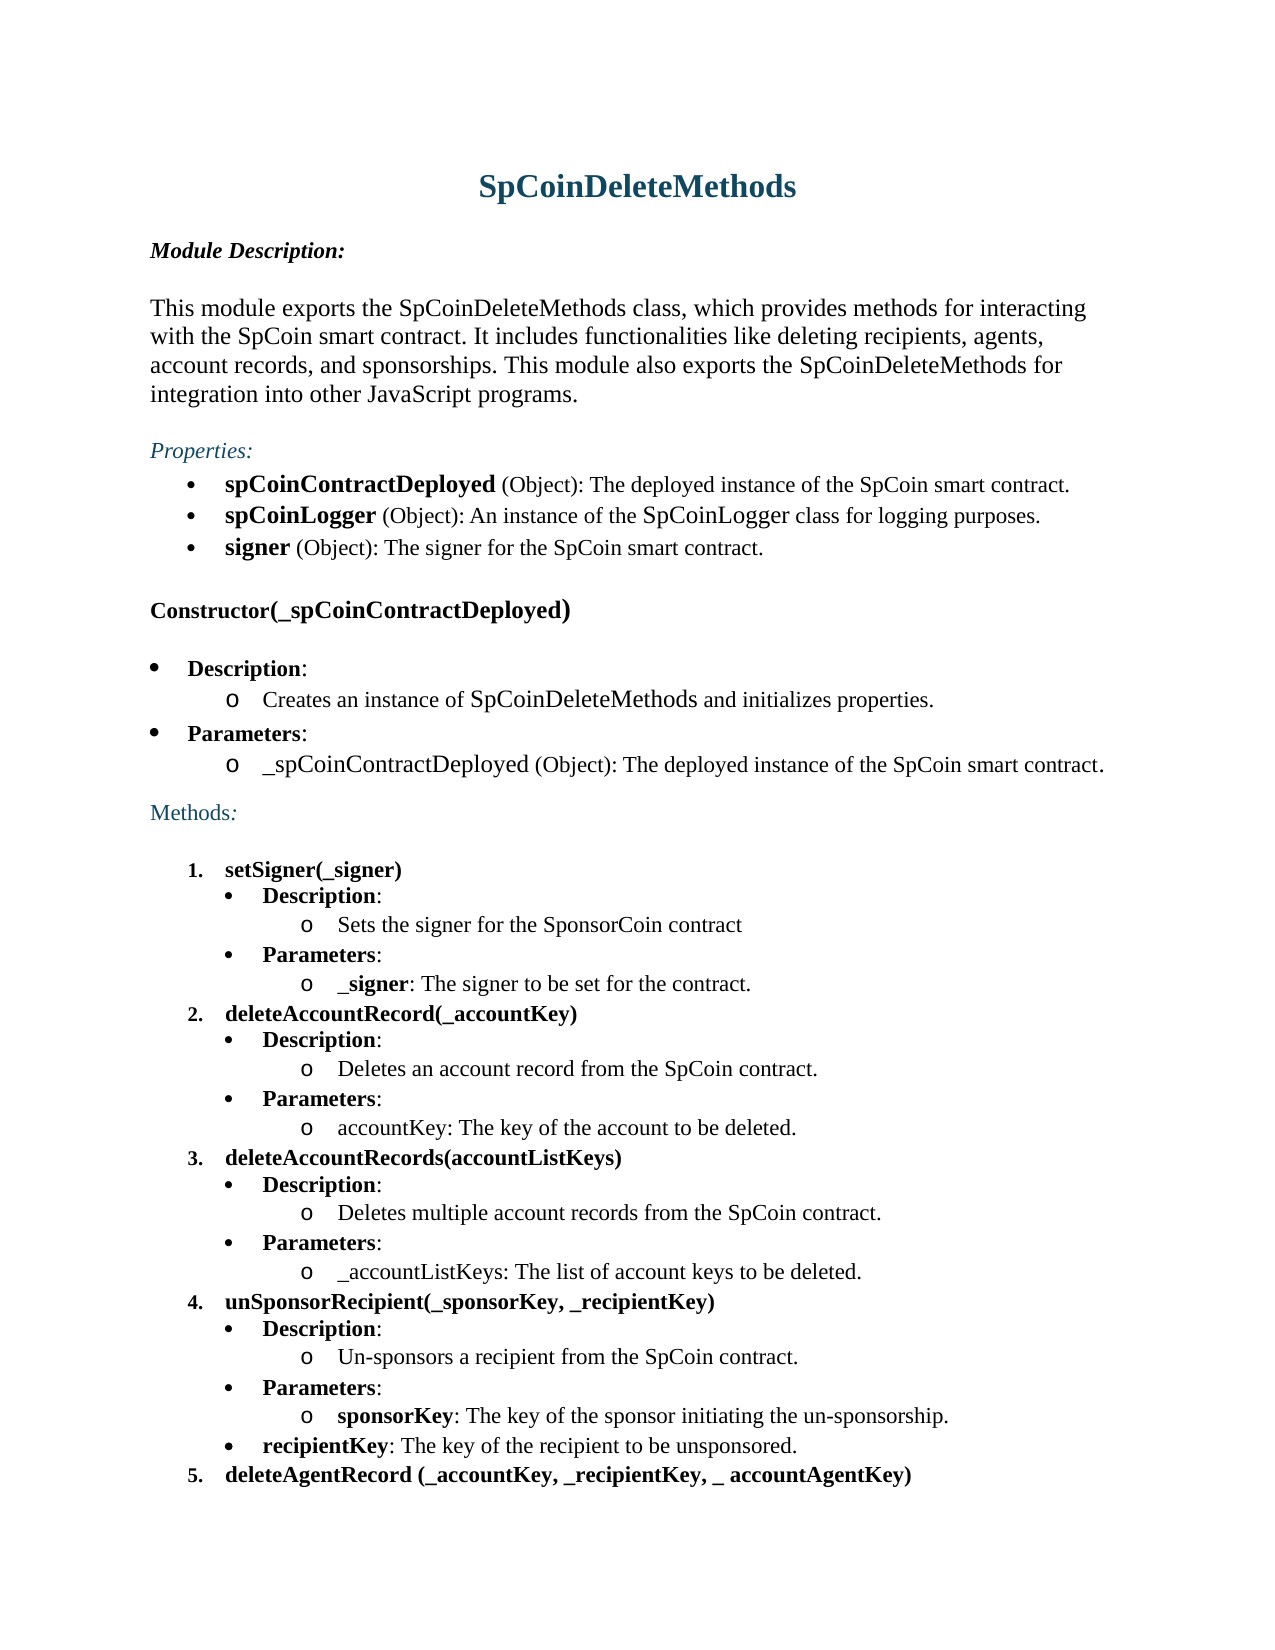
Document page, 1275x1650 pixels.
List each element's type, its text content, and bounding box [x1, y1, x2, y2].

subtitle Properties: [150, 437, 1125, 463]
list Parameters: [225, 1229, 1125, 1256]
list Parameters: [225, 1085, 1125, 1112]
list Sets the signer for the SponsorCoin contract [300, 911, 1125, 939]
list Description: [225, 1171, 1125, 1197]
list Description: [150, 653, 1125, 682]
list signer (Object): The signer for the SpCoin smart contract. [187, 532, 1125, 560]
list setSigner(_signer) [187, 856, 1125, 882]
list _accountListKeys: The list of account keys to be deleted. [300, 1258, 1125, 1286]
list deleteAccountRecords(accountListKeys) [187, 1144, 1125, 1171]
list sponsorKey: The key of the sponsor initiating the un-sponsorship. [300, 1402, 1125, 1430]
list recipientKey: The key of the recipient to be unsponsored. [225, 1432, 1125, 1459]
list Description: [225, 1027, 1125, 1053]
list Parameters: [225, 1373, 1125, 1400]
list deleteAccountRecord(_accountKey) [187, 1000, 1125, 1027]
list _signer: The signer to be set for the contract. [300, 970, 1125, 998]
list accountKey: The key of the account to be deleted. [300, 1114, 1125, 1142]
list spCoinLogger (Object): An instance of the SpCoinLogger class for logging purposes. [187, 501, 1125, 529]
list Un-sponsors a recipient from the SpCoin contract. [300, 1343, 1125, 1371]
list _spCoinContractDeployed (Object): The deployed instance of the SpCoin smart contract. [225, 749, 1125, 779]
list Deletes an account record from the SpCoin contract. [300, 1055, 1125, 1083]
list Description: [225, 1315, 1125, 1341]
list Deletes multiple account records from the SpCoin contract. [300, 1199, 1125, 1227]
list spCoinContractDeployed (Object): The deployed instance of the SpCoin smart contract. [187, 469, 1125, 498]
list Creates an instance of SpCoinDeleteMethods and initializes properties. [225, 684, 1125, 715]
list unSponsorRecipient(_sponsorKey, _recipientKey) [187, 1288, 1125, 1315]
list Description: [225, 882, 1125, 909]
text Constructor(_spCoinContractDeployed) [150, 592, 1125, 624]
subtitle Methods: [150, 798, 1125, 825]
text Module Description: [150, 237, 1125, 263]
list deleteAgentRecord (_accountKey, _recipientKey, _ accountAgentKey) [187, 1461, 1125, 1487]
subtitle SpCoinDeleteMethods [150, 167, 1125, 205]
list Parameters: [225, 941, 1125, 968]
text This module exports the SpCoinDeleteMethods class, which provides methods for interacting with the SpCoin smart contract. It includes functionalities like deleting recipients, agents, account records, and sponsorships. This module also exports the SpCoinDeleteMethods for integration into other JavaScript programs. [150, 293, 1125, 408]
list Parameters: [150, 718, 1125, 746]
